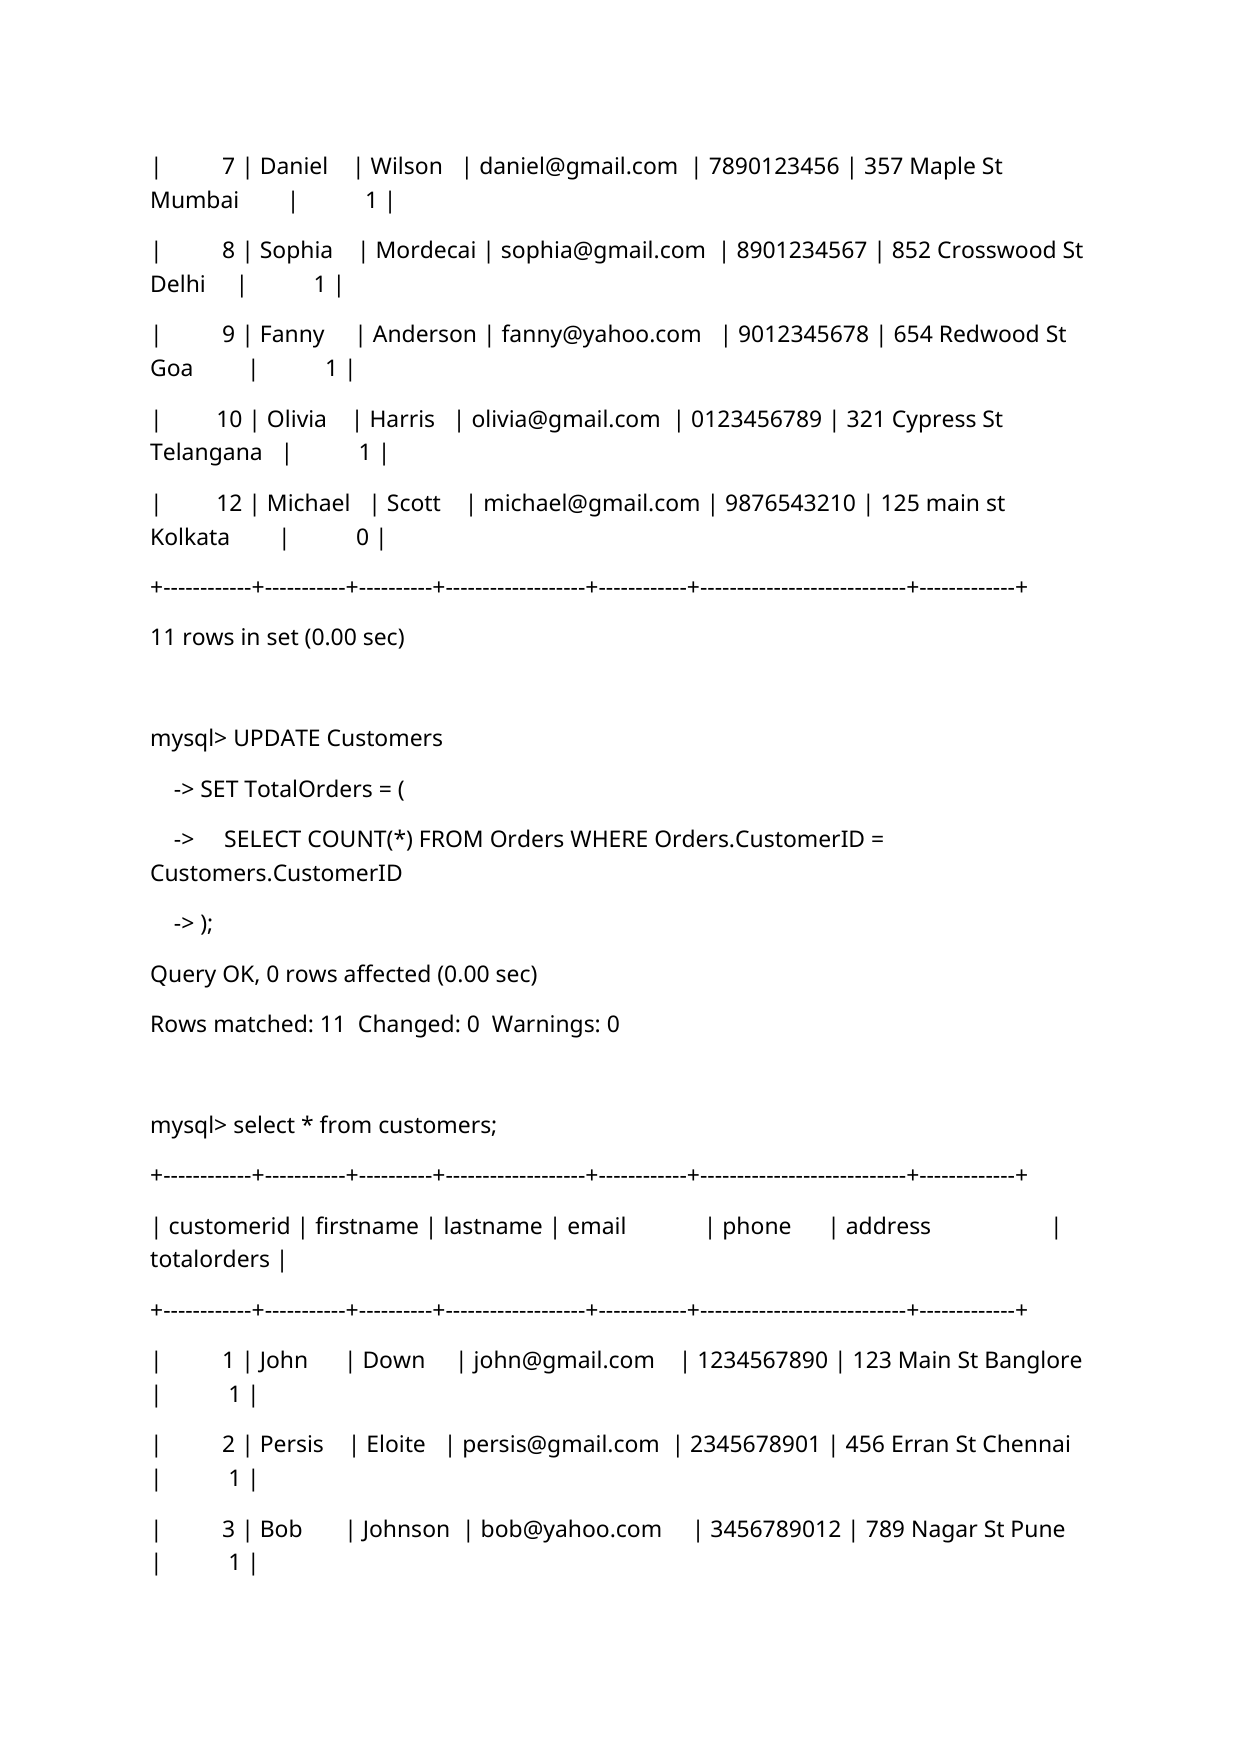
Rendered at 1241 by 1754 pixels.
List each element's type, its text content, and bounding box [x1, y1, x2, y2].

text -> SET TotalOrders = ( [150, 772, 1090, 804]
text mysql> UPDATE Customers [150, 722, 1090, 753]
text | 9 | Fanny | Anderson | fanny@yahoo.com | 9012345678 | 654 Redwood St Goa | 1 | [150, 318, 1090, 383]
text | 1 | John | Down | john@gmail.com | 1234567890 | 123 Main St Banglore | 1 | [150, 1344, 1090, 1409]
text Rows matched: 11 Changed: 0 Warnings: 0 [150, 1008, 1090, 1039]
text | 12 | Michael | Scott | michael@gmail.com | 9876543210 | 125 main st Kolkata | 0 | [150, 487, 1090, 552]
text | 7 | Daniel | Wilson | daniel@gmail.com | 7890123456 | 357 Maple St Mumbai | 1 | [150, 150, 1090, 215]
text | 10 | Olivia | Harris | olivia@gmail.com | 0123456789 | 321 Cypress St Telangana | 1 | [150, 402, 1090, 467]
text +------------+-----------+----------+-------------------+------------+----------------------------+-------------+ [150, 1159, 1090, 1190]
text +------------+-----------+----------+-------------------+------------+----------------------------+-------------+ [150, 571, 1090, 602]
text mysql> select * from customers; [150, 1109, 1090, 1140]
text +------------+-----------+----------+-------------------+------------+----------------------------+-------------+ [150, 1294, 1090, 1325]
text | 8 | Sophia | Mordecai | sophia@gmail.com | 8901234567 | 852 Crosswood St Delhi | 1 | [150, 234, 1090, 299]
text | 3 | Bob | Johnson | bob@yahoo.com | 3456789012 | 789 Nagar St Pune | 1 | [150, 1512, 1090, 1577]
text -> ); [150, 907, 1090, 938]
text -> SELECT COUNT(*) FROM Orders WHERE Orders.CustomerID = Customers.CustomerID [150, 823, 1090, 888]
text 11 rows in set (0.00 sec) [150, 621, 1090, 652]
text | 2 | Persis | Eloite | persis@gmail.com | 2345678901 | 456 Erran St Chennai | 1 | [150, 1428, 1090, 1493]
text | customerid | firstname | lastname | email | phone | address | totalorders | [150, 1209, 1090, 1274]
text Query OK, 0 rows affected (0.00 sec) [150, 957, 1090, 989]
